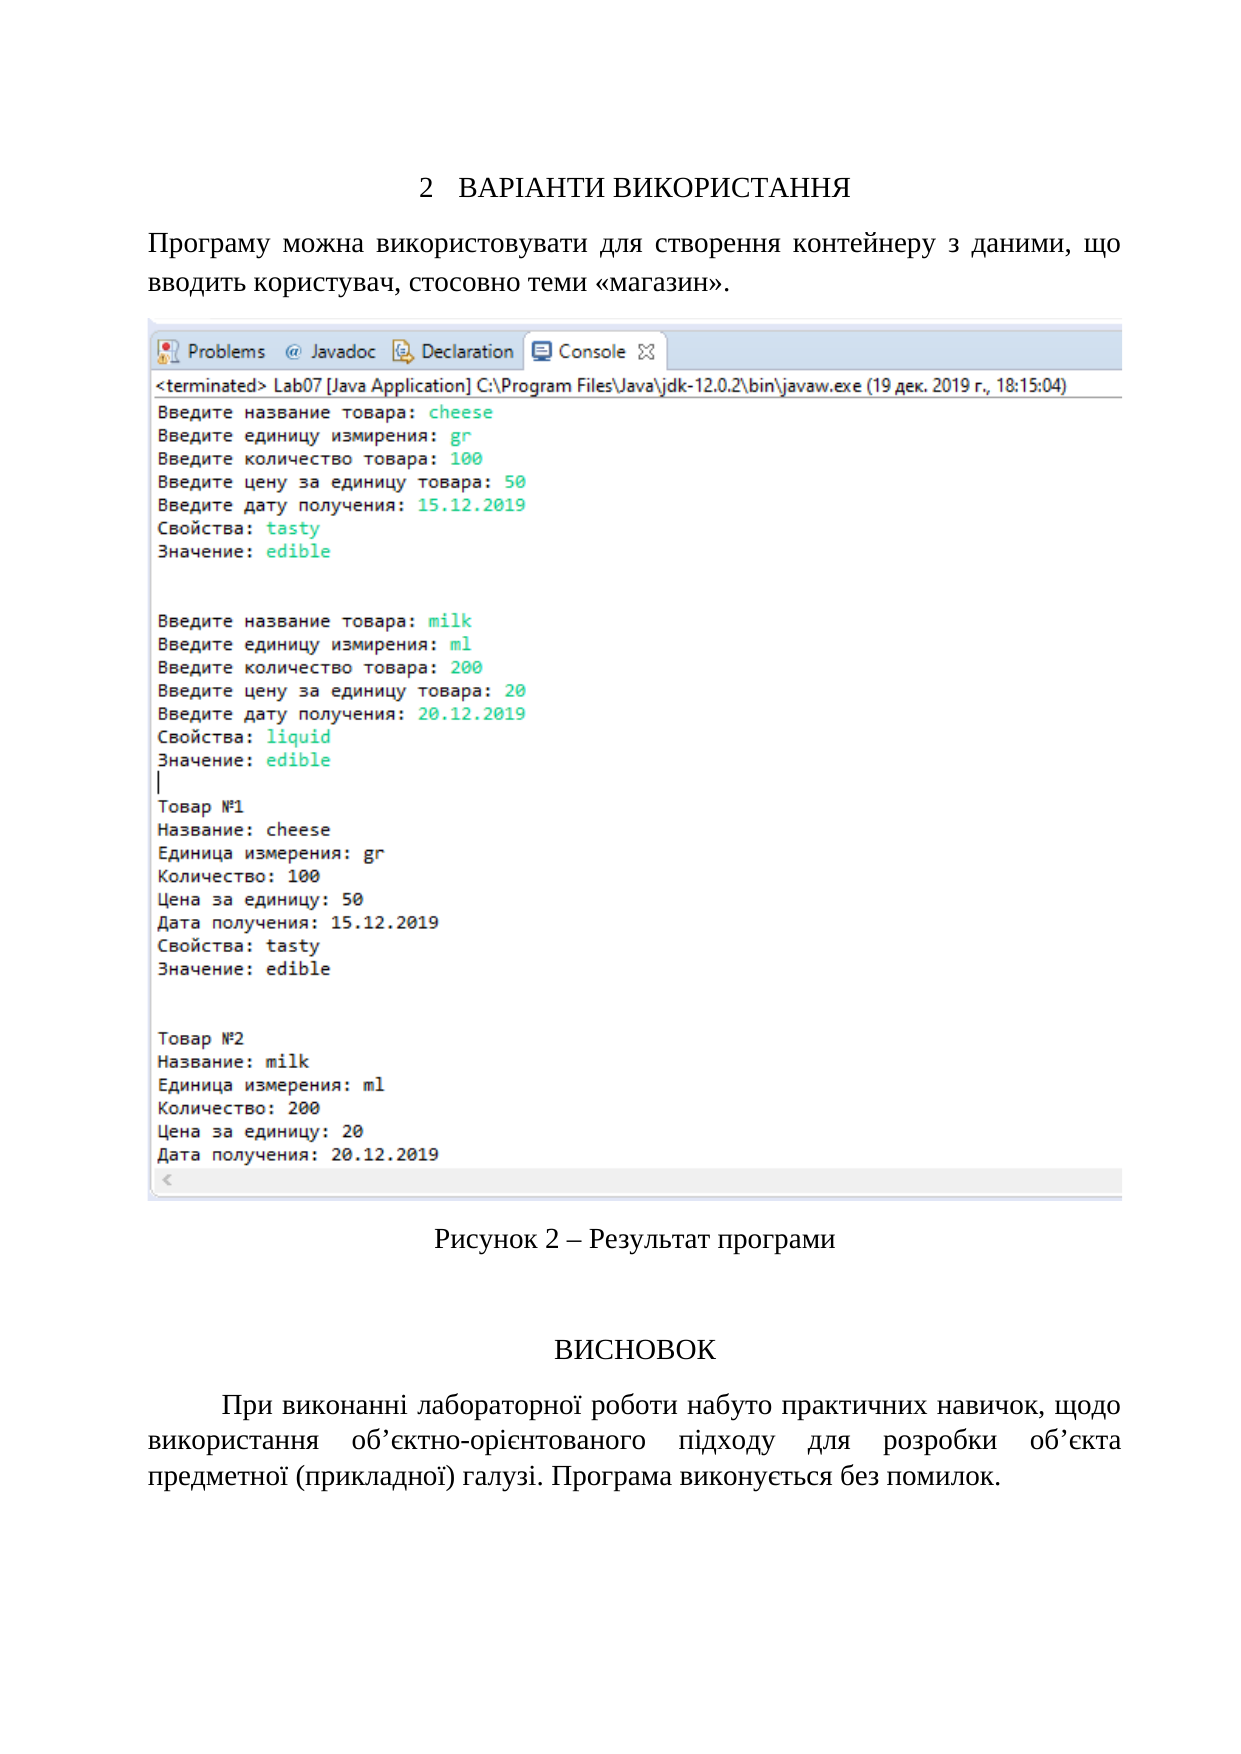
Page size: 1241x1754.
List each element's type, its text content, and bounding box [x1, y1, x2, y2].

list ВАРІАНТИ ВИКОРИСТАННЯ [148, 170, 1122, 203]
text Програму можна використовувати для створення контейнеру з даними, що вводить користувач, стосовно теми «магазин». [148, 225, 1122, 297]
text При виконанні лабораторної роботи набуто практичних навичок, щодо використання об’єктно-орієнтованого підходу для розробки об’єкта предметної (прикладної) галузі. Програма виконується без помилок. [148, 1387, 1122, 1491]
text ВИСНОВОК [148, 1332, 1122, 1366]
picture [147, 318, 1123, 1201]
text Рисунок 2 – Результат програми [148, 1222, 1122, 1255]
